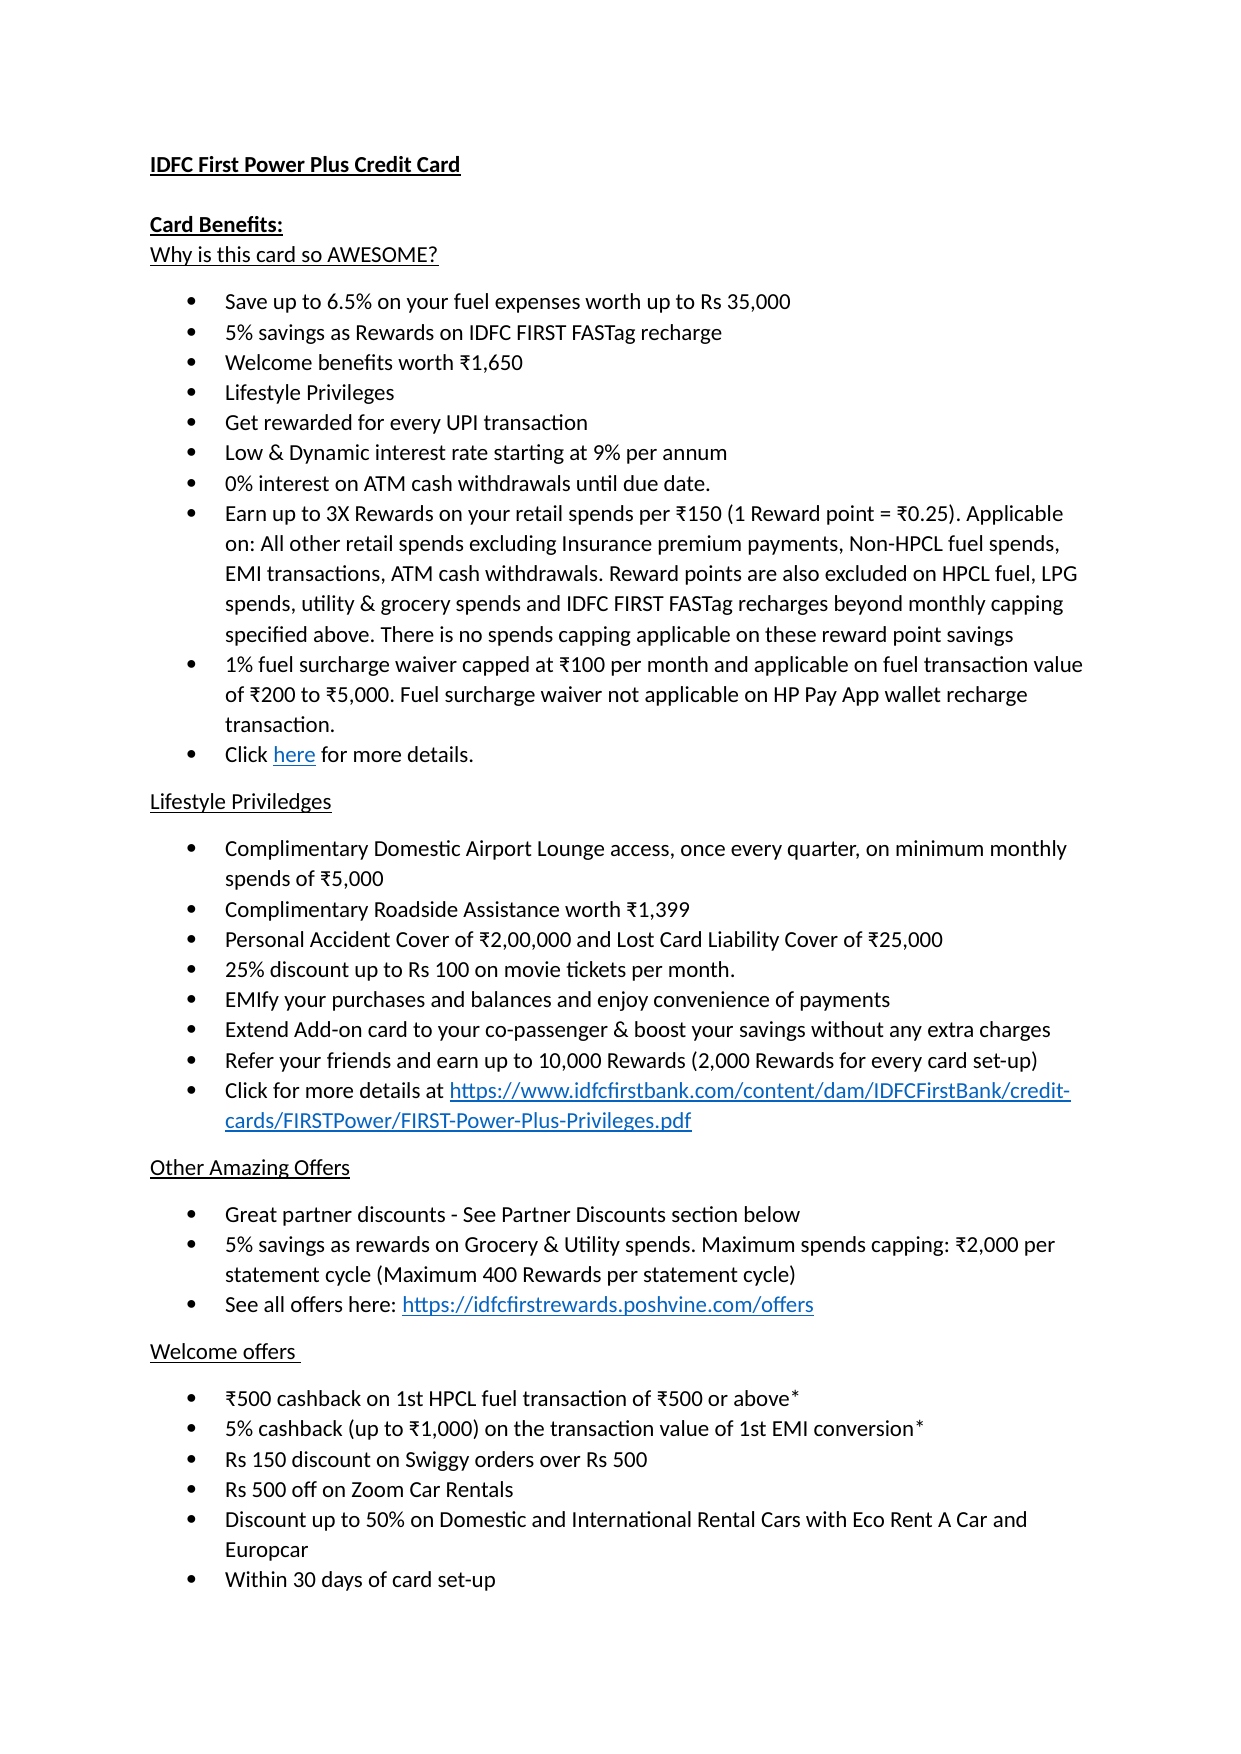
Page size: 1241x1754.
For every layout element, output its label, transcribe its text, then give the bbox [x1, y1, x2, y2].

list See all offers here: https://idfcfirstrewards.poshvine.com/offers [187, 1291, 1090, 1319]
list Click for more details at https://www.idfcfirstbank.com/content/dam/IDFCFirstBank/credit-cards/FIRSTPower/FIRST-Power-Plus-Privileges.pdf [187, 1076, 1090, 1134]
list Within 30 days of card set-up [187, 1566, 1090, 1594]
list Get rewarded for every UPI transaction [187, 408, 1090, 436]
list 1% fuel surcharge waiver capped at ₹100 per month and applicable on fuel transaction value of ₹200 to ₹5,000. Fuel surcharge waiver not applicable on HP Pay App wallet recharge transaction. [187, 650, 1090, 738]
list Earn up to 3X Rewards on your retail spends per ₹150 (1 Reward point = ₹0.25). Applicable on: All other retail spends excluding Insurance premium payments, Non-HPCL fuel spends, EMI transactions, ATM cash withdrawals. Reward points are also excluded on HPCL fuel, LPG spends, utility & grocery spends and IDFC FIRST FASTag recharges beyond monthly capping specified above. There is no spends capping applicable on these reward point savings [187, 499, 1090, 648]
list Extend Add-on card to your co-passenger & boost your savings without any extra charges [187, 1016, 1090, 1044]
text Other Amazing Offers [150, 1153, 1090, 1181]
list Complimentary Domestic Airport Lounge access, once every quarter, on minimum monthly spends of ₹5,000 [187, 834, 1090, 893]
list Great partner discounts - See Partner Discounts section below [187, 1200, 1090, 1228]
list Low & Dynamic interest rate starting at 9% per annum [187, 438, 1090, 467]
list Welcome benefits worth ₹1,650 [187, 348, 1090, 376]
list 25% discount up to Rs 100 on movie tickets per month. [187, 955, 1090, 983]
list Rs 500 off on Zoom Car Rentals [187, 1475, 1090, 1503]
text IDFC First Power Plus Credit Card Card Benefits: Why is this card so AWESOME? [150, 150, 1090, 269]
list 5% cashback (up to ₹1,000) on the transaction value of 1st EMI conversion* [187, 1414, 1090, 1443]
list Click here for more details. [187, 741, 1090, 769]
text Welcome offers [150, 1337, 1090, 1366]
list 5% savings as rewards on Grocery & Utility spends. Maximum spends capping: ₹2,000 per statement cycle (Maximum 400 Rewards per statement cycle) [187, 1230, 1090, 1288]
list ₹500 cashback on 1st HPCL fuel transaction of ₹500 or above* [187, 1384, 1090, 1412]
list Refer your friends and earn up to 10,000 Rewards (2,000 Rewards for every card set-up) [187, 1046, 1090, 1074]
list Discount up to 50% on Domestic and International Rental Cars with Eco Rent A Car and Europcar [187, 1505, 1090, 1563]
list Lifestyle Privileges [187, 378, 1090, 406]
list Personal Accident Cover of ₹2,00,000 and Lost Card Liability Cover of ₹25,000 [187, 925, 1090, 953]
list Save up to 6.5% on your fuel expenses worth up to Rs 35,000 [187, 287, 1090, 316]
list EMIfy your purchases and balances and enjoy convenience of payments [187, 985, 1090, 1013]
text Lifestyle Priviledges [150, 787, 1090, 816]
list Rs 150 discount on Swiggy orders over Rs 500 [187, 1445, 1090, 1473]
list 0% interest on ATM cash withdrawals until due date. [187, 469, 1090, 497]
list 5% savings as Rewards on IDFC FIRST FASTag recharge [187, 318, 1090, 346]
list Complimentary Roadside Assistance worth ₹1,399 [187, 895, 1090, 923]
